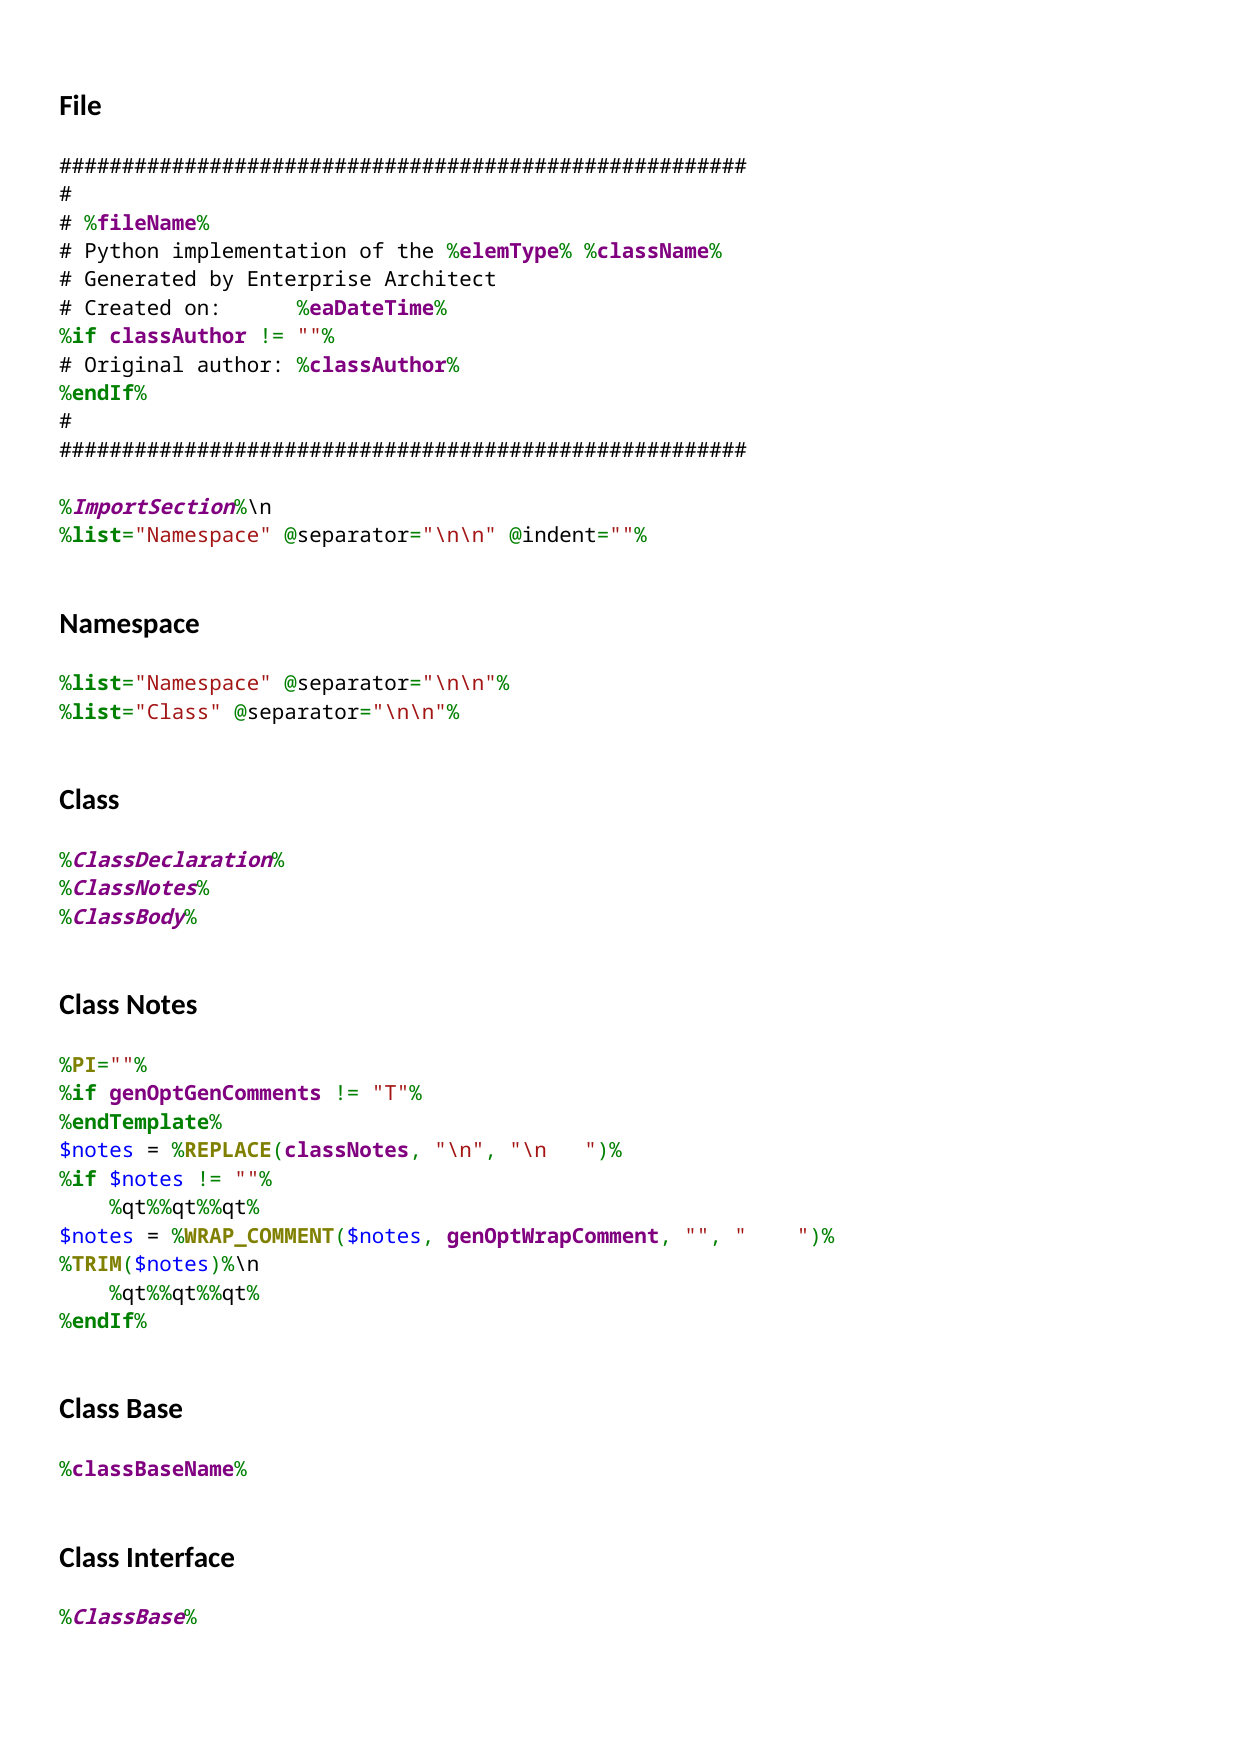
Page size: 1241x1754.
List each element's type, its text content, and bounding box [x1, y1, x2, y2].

text %qt%%qt%%qt% [59, 1278, 1181, 1306]
text %ClassDeclaration% [59, 845, 1181, 873]
text %list="Namespace" @separator="\n\n" @indent=""% [59, 520, 1181, 549]
text Class [59, 781, 1181, 817]
text %ClassNotes% [59, 873, 1181, 902]
text # [59, 407, 1181, 435]
text %list="Namespace" @separator="\n\n"% [59, 668, 1181, 697]
text # Original author: %classAuthor% [59, 350, 1181, 378]
text Class Interface [59, 1539, 1181, 1574]
text Class Base [59, 1391, 1181, 1426]
text %classBaseName% [59, 1454, 1181, 1483]
text Namespace [59, 605, 1181, 641]
text # Python implementation of the %elemType% %className% [59, 236, 1181, 264]
text %endIf% [59, 1306, 1181, 1334]
text Class Notes [59, 986, 1181, 1022]
text # [59, 179, 1181, 208]
text ####################################################### [59, 151, 1181, 179]
text %if classAuthor != ""% [59, 321, 1181, 350]
text %PI=""% [59, 1050, 1181, 1078]
text # Created on: %eaDateTime% [59, 293, 1181, 321]
text # Generated by Enterprise Architect [59, 264, 1181, 293]
text # %fileName% [59, 208, 1181, 236]
text %ClassBase% [59, 1602, 1181, 1631]
text %endIf% [59, 378, 1181, 407]
text %endTemplate% [59, 1107, 1181, 1135]
text %ImportSection%\n [59, 492, 1181, 520]
text %list="Class" @separator="\n\n"% [59, 697, 1181, 725]
text %TRIM($notes)%\n [59, 1249, 1181, 1278]
text %if $notes != ""% [59, 1164, 1181, 1192]
text File [59, 87, 1181, 123]
text %qt%%qt%%qt% [59, 1192, 1181, 1221]
text %ClassBody% [59, 902, 1181, 930]
text $notes = %REPLACE(classNotes, "\n", "\n ")% [59, 1135, 1181, 1164]
text %if genOptGenComments != "T"% [59, 1078, 1181, 1107]
text $notes = %WRAP_COMMENT($notes, genOptWrapComment, "", " ")% [59, 1221, 1181, 1249]
text ####################################################### [59, 435, 1181, 463]
